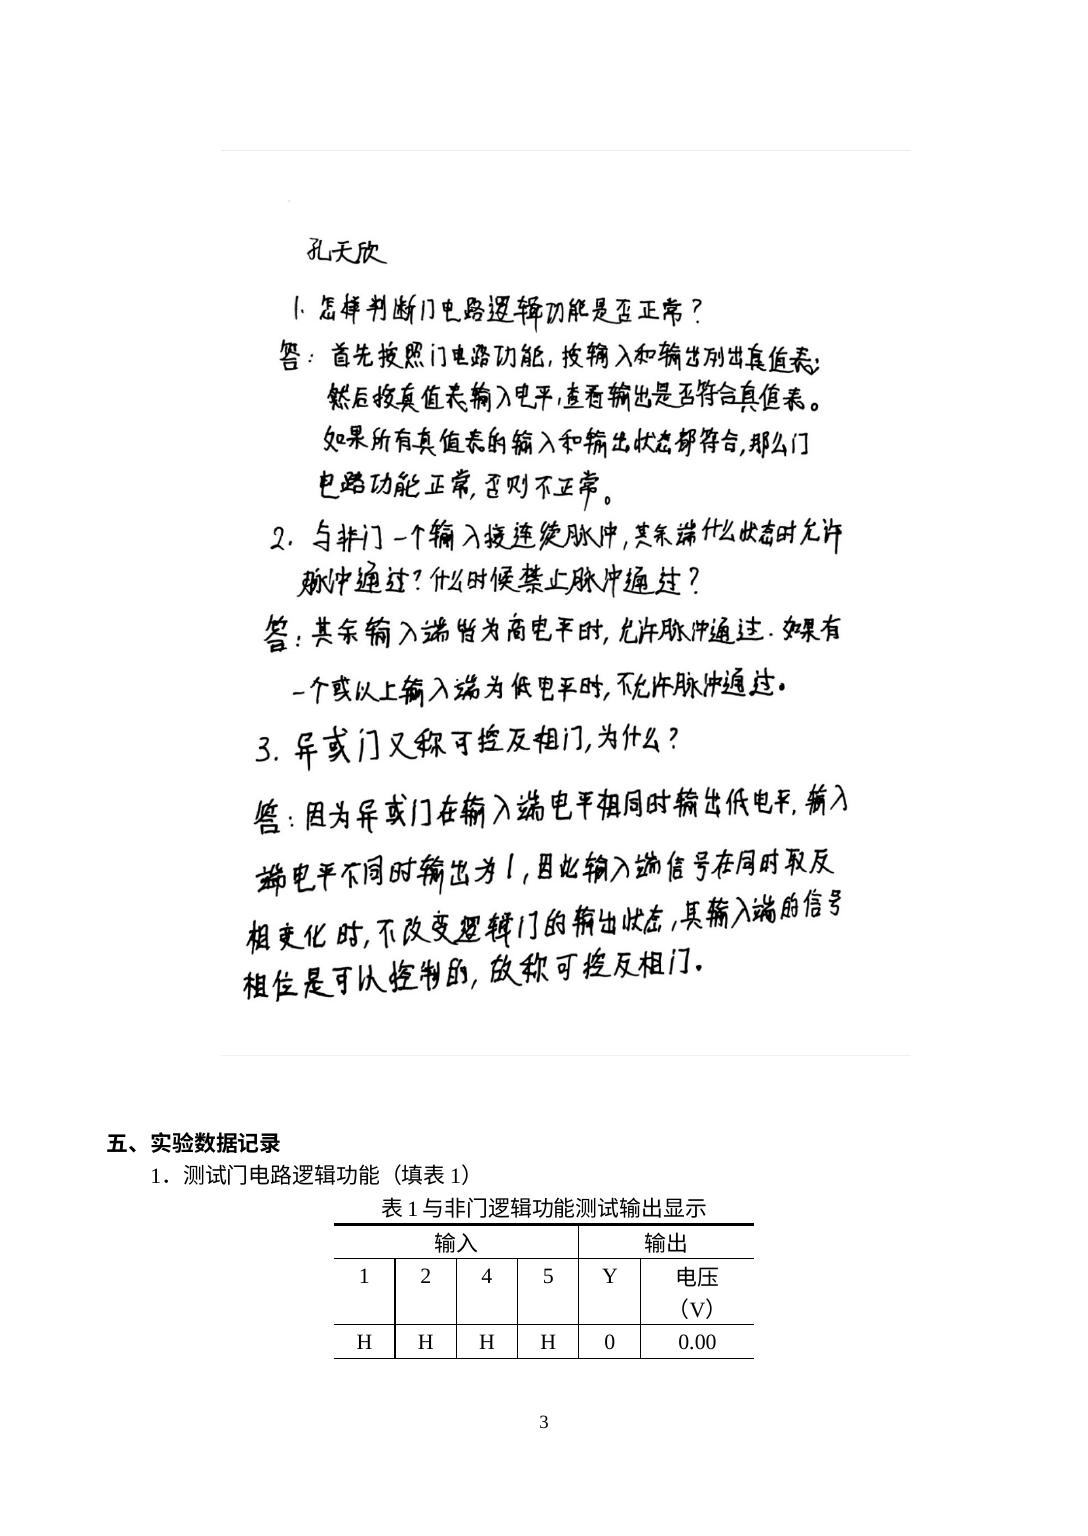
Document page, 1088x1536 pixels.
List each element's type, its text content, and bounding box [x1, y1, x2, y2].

table_cell 2 [396, 1259, 456, 1324]
text 五、实验数据记录 [106, 1125, 981, 1158]
table_cell H [518, 1325, 578, 1358]
table_cell 0.00 [641, 1325, 754, 1358]
table_header 输入 [334, 1226, 578, 1258]
table_cell H [457, 1325, 517, 1358]
text 表1与非门逻辑功能测试输出显示 [106, 1190, 981, 1223]
table_cell Y [579, 1259, 640, 1324]
table_header 输出 [579, 1226, 754, 1258]
table_cell 电压（V） [641, 1259, 754, 1324]
table_cell 5 [518, 1259, 578, 1324]
table_cell 0 [579, 1325, 640, 1358]
table_cell H [334, 1325, 394, 1358]
picture [220, 150, 911, 1056]
table_cell 1 [334, 1259, 394, 1324]
table_cell H [396, 1325, 456, 1358]
table_cell 4 [457, 1259, 517, 1324]
text 1．测试门电路逻辑功能（填表1） [106, 1158, 981, 1190]
